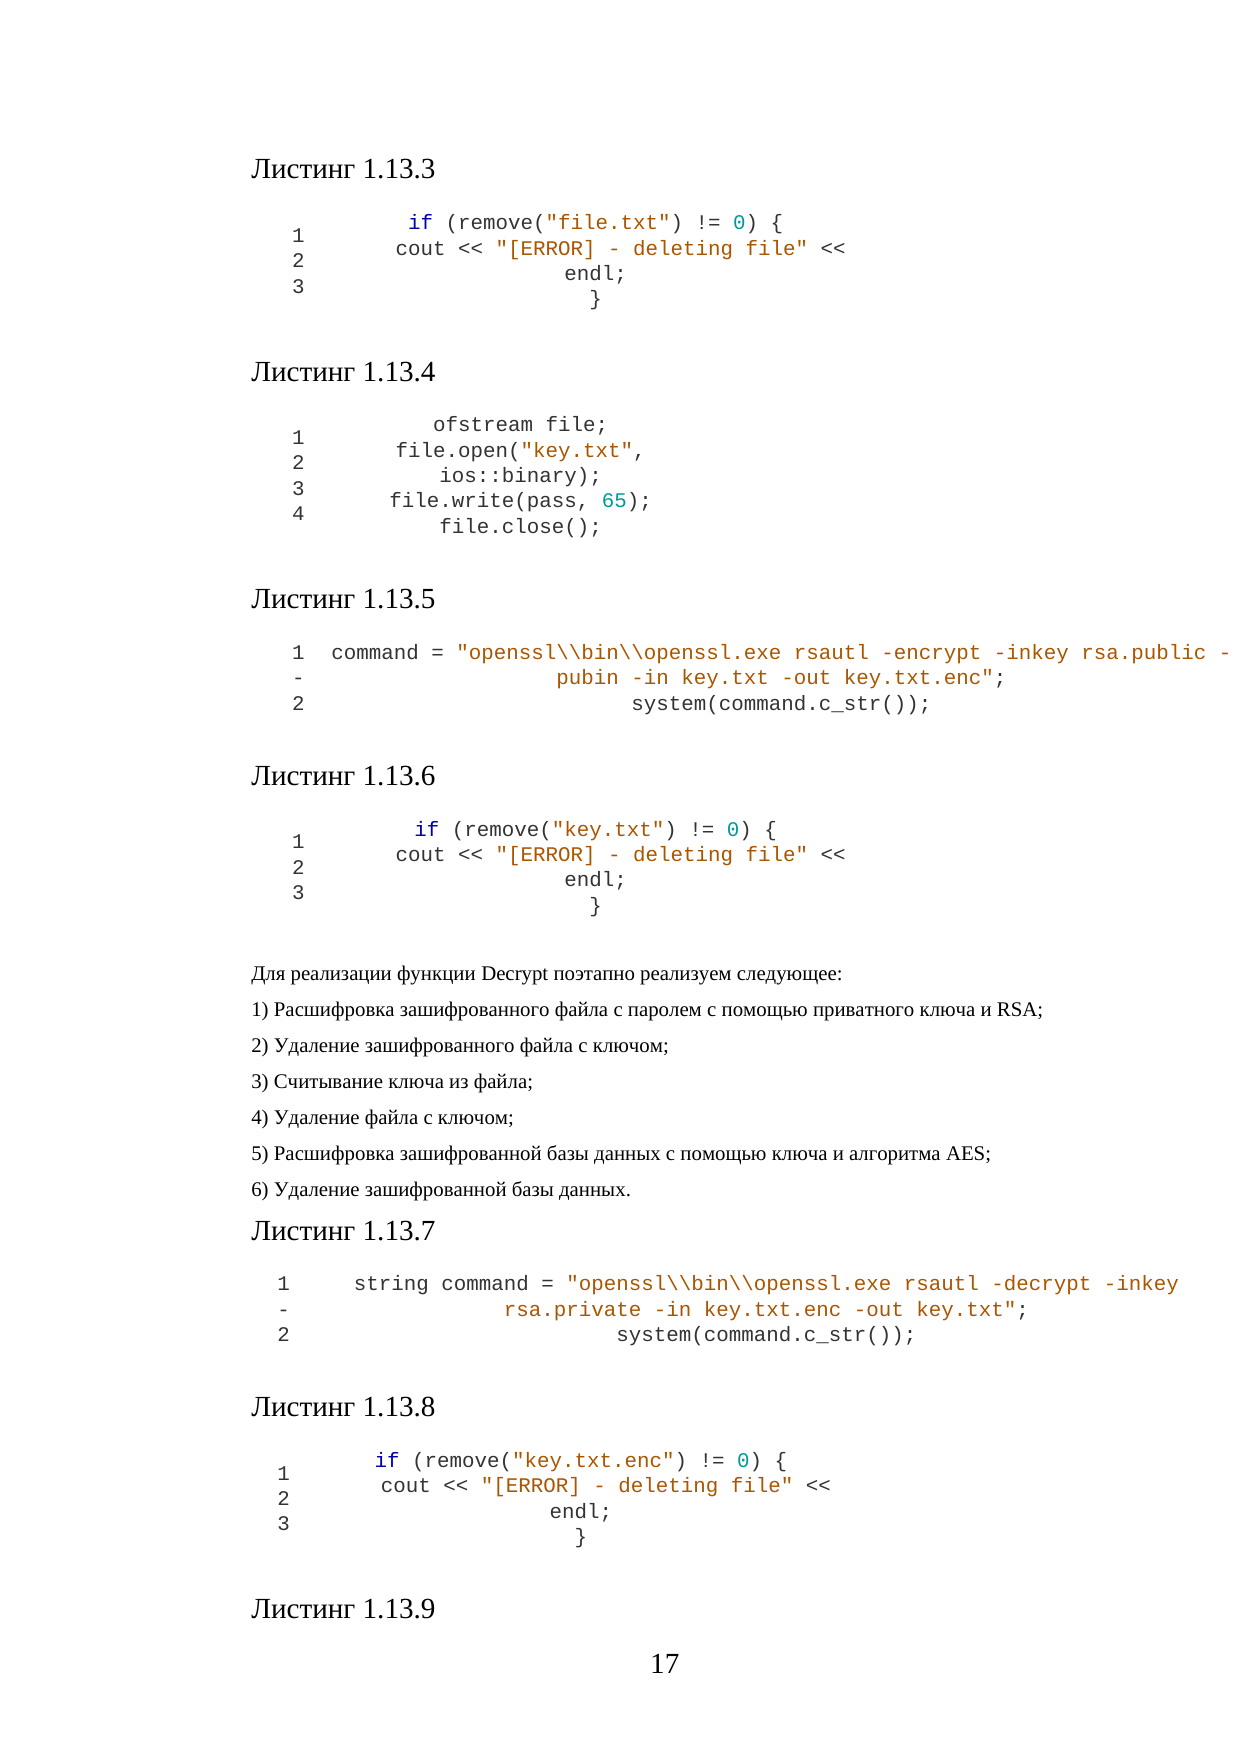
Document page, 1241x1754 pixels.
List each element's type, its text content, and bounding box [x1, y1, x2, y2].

text 3) Считывание ключа из файла; [177, 1068, 1152, 1093]
text Листинг 1.13.4 [177, 354, 1152, 387]
table_header 1 - 2 [284, 632, 304, 725]
text Листинг 1.13.7 [251, 1213, 1152, 1246]
table_header ofstream file; file.open("key.txt", ios::binary); file.write(pass, 65); file.close(); [304, 404, 737, 548]
text Листинг 1.13.5 [177, 581, 1152, 615]
table_header 1 2 3 4 [284, 404, 304, 548]
text 4) Удаление файла с ключом; [177, 1104, 1152, 1129]
table_header if (remove("key.txt.enc") != 0) { cout << "[ERROR] - deleting file" << endl; } [289, 1440, 872, 1558]
table_header if (remove("file.txt") != 0) { cout << "[ERROR] - deleting file" << endl; } [304, 202, 887, 320]
table_header 1 2 3 [269, 1440, 289, 1558]
text 2) Удаление зашифрованного файла с ключом; [177, 1032, 1152, 1057]
table_header 1 - 2 [269, 1263, 289, 1356]
table_header if (remove("key.txt") != 0) { cout << "[ERROR] - deleting file" << endl; } [304, 809, 887, 927]
text Для реализации функции Decrypt поэтапно реализуем следующее: [177, 960, 1152, 984]
table_header command = "openssl\\bin\\openssl.exe rsautl -encrypt -inkey rsa.public -pubin -in key.txt -out key.txt.enc"; system(command.c_str()); [304, 632, 1240, 725]
text Листинг 1.13.9 [251, 1592, 1152, 1625]
text Листинг 1.13.3 [177, 152, 1152, 185]
table_header string command = "openssl\\bin\\openssl.exe rsautl -decrypt -inkey rsa.private -in key.txt.enc -out key.txt"; system(command.c_str()); [289, 1263, 1240, 1356]
text 1) Расшифровка зашифрованного файла с паролем с помощью приватного ключа и RSA; [177, 996, 1152, 1021]
text 6) Удаление зашифрованной базы данных. [177, 1177, 1152, 1201]
text Листинг 1.13.6 [177, 758, 1152, 792]
table_header 1 2 3 [284, 202, 304, 320]
text Листинг 1.13.8 [251, 1389, 1152, 1423]
table_header 1 2 3 [284, 809, 304, 927]
text 5) Расшифровка зашифрованной базы данных с помощью ключа и алгоритма AES; [177, 1141, 1152, 1165]
